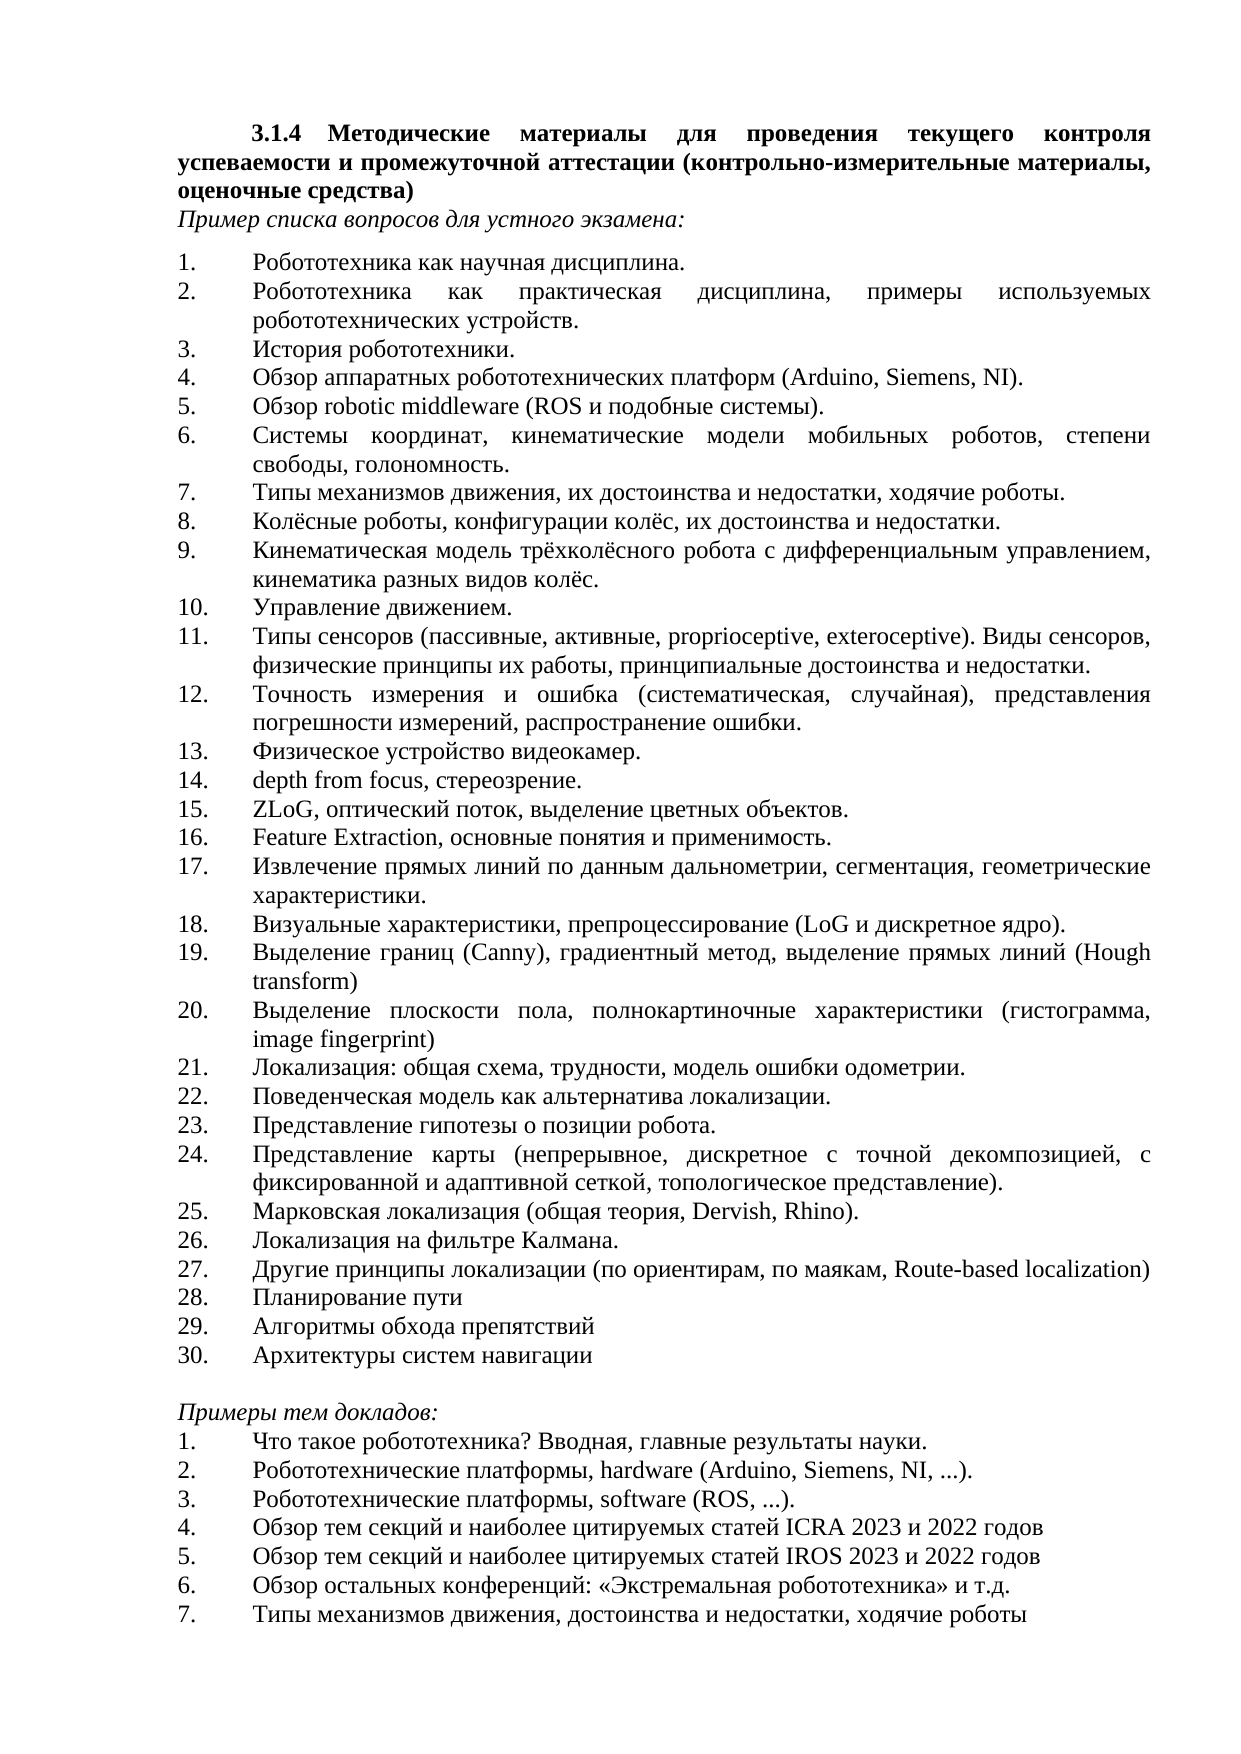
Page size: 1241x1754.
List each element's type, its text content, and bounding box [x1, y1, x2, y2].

list Извлечение прямых линий по данным дальнометрии, сегментация, геометрические характеристики. [177, 851, 1152, 909]
list Робототехника как научная дисциплина. [177, 247, 1152, 276]
text 3.1.4 Методические материалы для проведения текущего контроля успеваемости и промежуточной аттестации (контрольно-измерительные материалы, оценочные средства) [177, 118, 1152, 204]
list Робототехника как практическая дисциплина, примеры используемых робототехнических устройств. [177, 276, 1152, 334]
list Управление движением. [177, 592, 1152, 621]
text Пример списка вопросов для устного экзамена: [177, 204, 1152, 233]
list Алгоритмы обхода препятствий [177, 1311, 1152, 1340]
list Планирование пути [177, 1282, 1152, 1311]
list Типы сенсоров (пассивные, активные, proprioceptive, exteroceptive). Виды сенсоров, физические принципы их работы, принципиальные достоинства и недостатки. [177, 621, 1152, 679]
list Представление карты (непрерывное, дискретное с точной декомпозицией, с фиксированной и адаптивной сеткой, топологическое представление). [177, 1139, 1152, 1196]
list Физическое устройство видеокамер. [177, 736, 1152, 765]
text Примеры тем докладов: [177, 1397, 1152, 1426]
list Обзор остальных конференций: «Экстремальная робототехника» и т.д. [177, 1570, 1152, 1599]
list Feature Extraction, основные понятия и применимость. [177, 822, 1152, 851]
list Поведенческая модель как альтернатива локализации. [177, 1081, 1152, 1110]
list Системы координат, кинематические модели мобильных роботов, степени свободы, голономность. [177, 420, 1152, 477]
list Типы механизмов движения, достоинства и недостатки, ходячие роботы [177, 1599, 1152, 1627]
list Точность измерения и ошибка (систематическая, случайная), представления погрешности измерений, распространение ошибки. [177, 679, 1152, 736]
list depth from focus, стереозрение. [177, 765, 1152, 794]
list Архитектуры систем навигации [177, 1340, 1152, 1369]
list Что такое робототехника? Вводная, главные результаты науки. [177, 1426, 1152, 1455]
list Обзор тем секций и наиболее цитируемых статей ICRA 2023 и 2022 годов [177, 1512, 1152, 1541]
list Колёсные роботы, конфигурации колёс, их достоинства и недостатки. [177, 506, 1152, 535]
list ZLoG, оптический поток, выделение цветных объектов. [177, 794, 1152, 822]
list Робототехнические платформы, software (ROS, ...). [177, 1484, 1152, 1512]
list Представление гипотезы о позиции робота. [177, 1110, 1152, 1139]
list Выделение плоскости пола, полнокартиночные характеристики (гистограмма, image fingerprint) [177, 995, 1152, 1052]
list Обзор robotic middleware (ROS и подобные системы). [177, 391, 1152, 420]
list Марковская локализация (общая теория, Dervish, Rhino). [177, 1196, 1152, 1225]
list Визуальные характеристики, препроцессирование (LoG и дискретное ядро). [177, 909, 1152, 937]
list Другие принципы локализации (по ориентирам, по маякам, Route-based localization) [177, 1254, 1152, 1282]
list Выделение границ (Canny), градиентный метод, выделение прямых линий (Hough transform) [177, 937, 1152, 995]
list История робототехники. [177, 334, 1152, 362]
list Локализация на фильтре Калмана. [177, 1225, 1152, 1254]
list Локализация: общая схема, трудности, модель ошибки одометрии. [177, 1052, 1152, 1081]
list Обзор аппаратных робототехнических платформ (Arduino, Siemens, NI). [177, 362, 1152, 391]
list Обзор тем секций и наиболее цитируемых статей IROS 2023 и 2022 годов [177, 1541, 1152, 1570]
list Робототехнические платформы, hardware (Arduino, Siemens, NI, ...). [177, 1455, 1152, 1484]
list Кинематическая модель трёхколёсного робота с дифференциальным управлением, кинематика разных видов колёс. [177, 535, 1152, 592]
list Типы механизмов движения, их достоинства и недостатки, ходячие роботы. [177, 477, 1152, 506]
